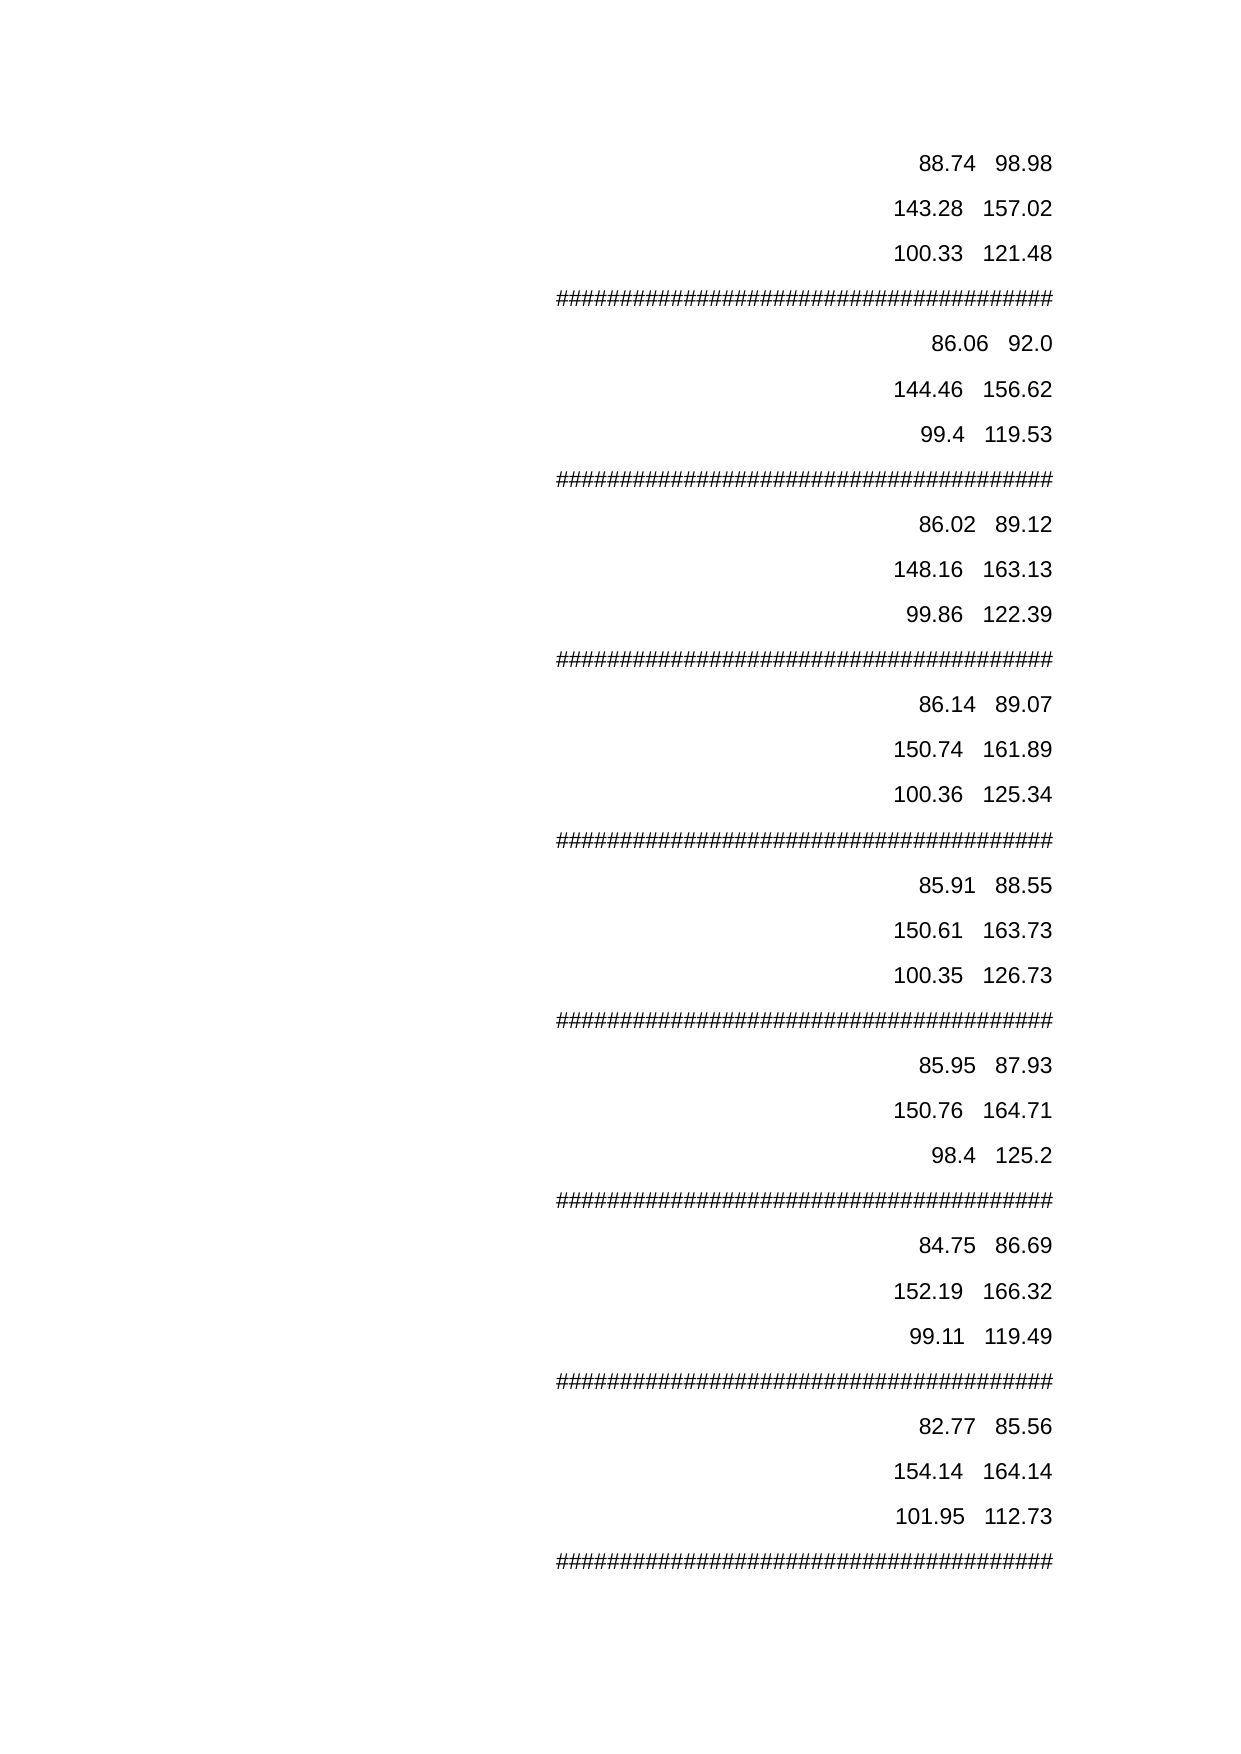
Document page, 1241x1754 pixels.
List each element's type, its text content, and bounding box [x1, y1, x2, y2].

text 125.2 98.4 [187, 1142, 1053, 1169]
text ####################################### [187, 466, 1053, 492]
text 89.07 86.14 [187, 691, 1053, 718]
text 166.32 152.19 [187, 1278, 1053, 1304]
text 163.73 150.61 [187, 917, 1053, 943]
text 89.12 86.02 [187, 511, 1053, 537]
text 164.14 154.14 [187, 1458, 1053, 1484]
text 157.02 143.28 [187, 195, 1053, 221]
text 87.93 85.95 [187, 1052, 1053, 1078]
text 164.71 150.76 [187, 1097, 1053, 1123]
text 85.56 82.77 [187, 1413, 1053, 1439]
text 126.73 100.35 [187, 962, 1053, 988]
text ####################################### [187, 1007, 1053, 1033]
text 98.98 88.74 [187, 150, 1053, 176]
text 119.53 99.4 [187, 421, 1053, 447]
text ####################################### [187, 646, 1053, 672]
text 125.34 100.36 [187, 781, 1053, 808]
text 86.69 84.75 [187, 1232, 1053, 1259]
text 119.49 99.11 [187, 1323, 1053, 1349]
text 112.73 101.95 [187, 1503, 1053, 1529]
text 161.89 150.74 [187, 736, 1053, 763]
text ####################################### [187, 1548, 1053, 1574]
text 92.0 86.06 [187, 330, 1053, 357]
text 88.55 85.91 [187, 872, 1053, 898]
text ####################################### [187, 1368, 1053, 1394]
text ####################################### [187, 827, 1053, 853]
text ####################################### [187, 1187, 1053, 1214]
text 156.62 144.46 [187, 376, 1053, 402]
text 122.39 99.86 [187, 601, 1053, 627]
text 163.13 148.16 [187, 556, 1053, 582]
text ####################################### [187, 285, 1053, 312]
text 121.48 100.33 [187, 240, 1053, 267]
